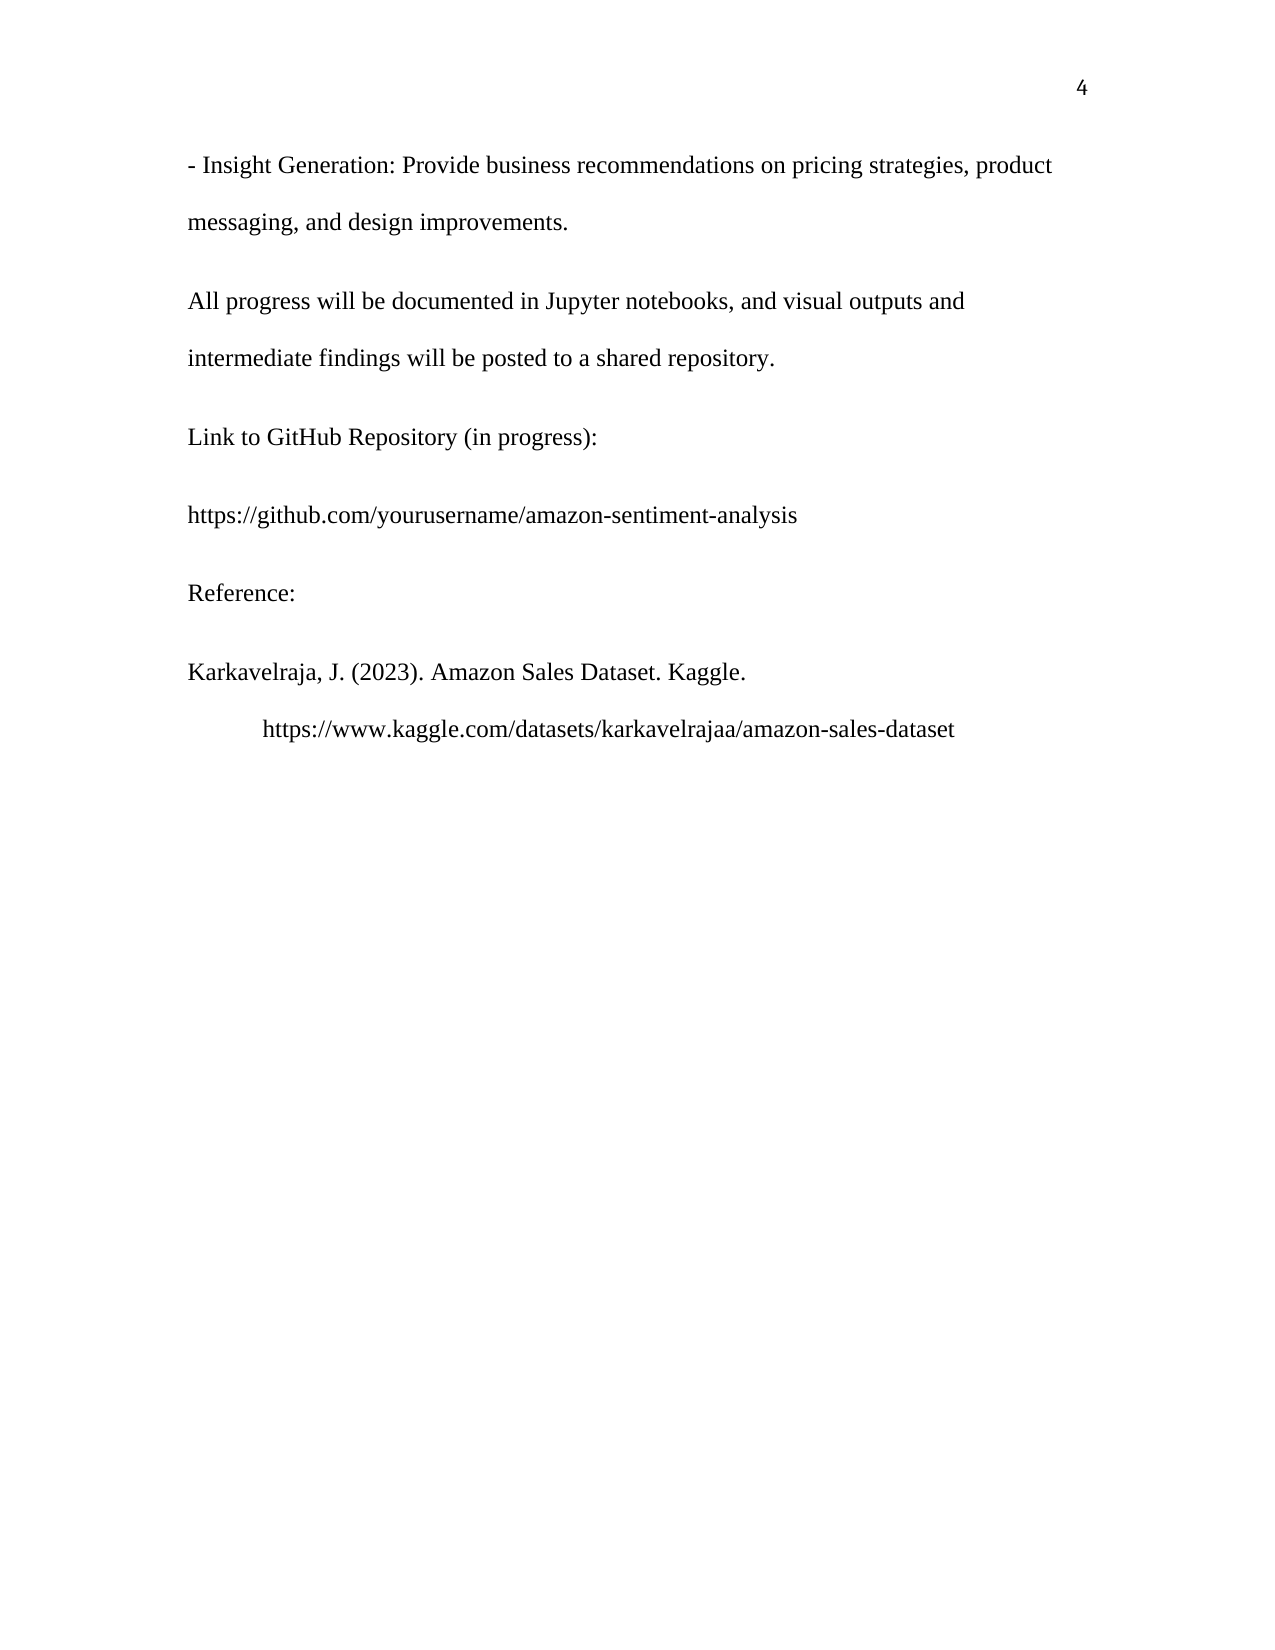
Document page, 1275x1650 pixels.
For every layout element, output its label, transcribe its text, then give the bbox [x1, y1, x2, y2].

text https://github.com/yourusername/amazon-sentiment-analysis [187, 500, 1087, 529]
text All progress will be documented in Jupyter notebooks, and visual outputs and intermediate findings will be posted to a shared repository. [187, 286, 1087, 372]
text - Insight Generation: Provide business recommendations on pricing strategies, product messaging, and design improvements. [187, 150, 1087, 236]
text Karkavelraja, J. (2023). Amazon Sales Dataset. Kaggle. https://www.kaggle.com/datasets/karkavelrajaa/amazon-sales-dataset [187, 657, 1087, 743]
text Link to GitHub Repository (in progress): [187, 422, 1087, 450]
text Reference: [187, 578, 1087, 607]
